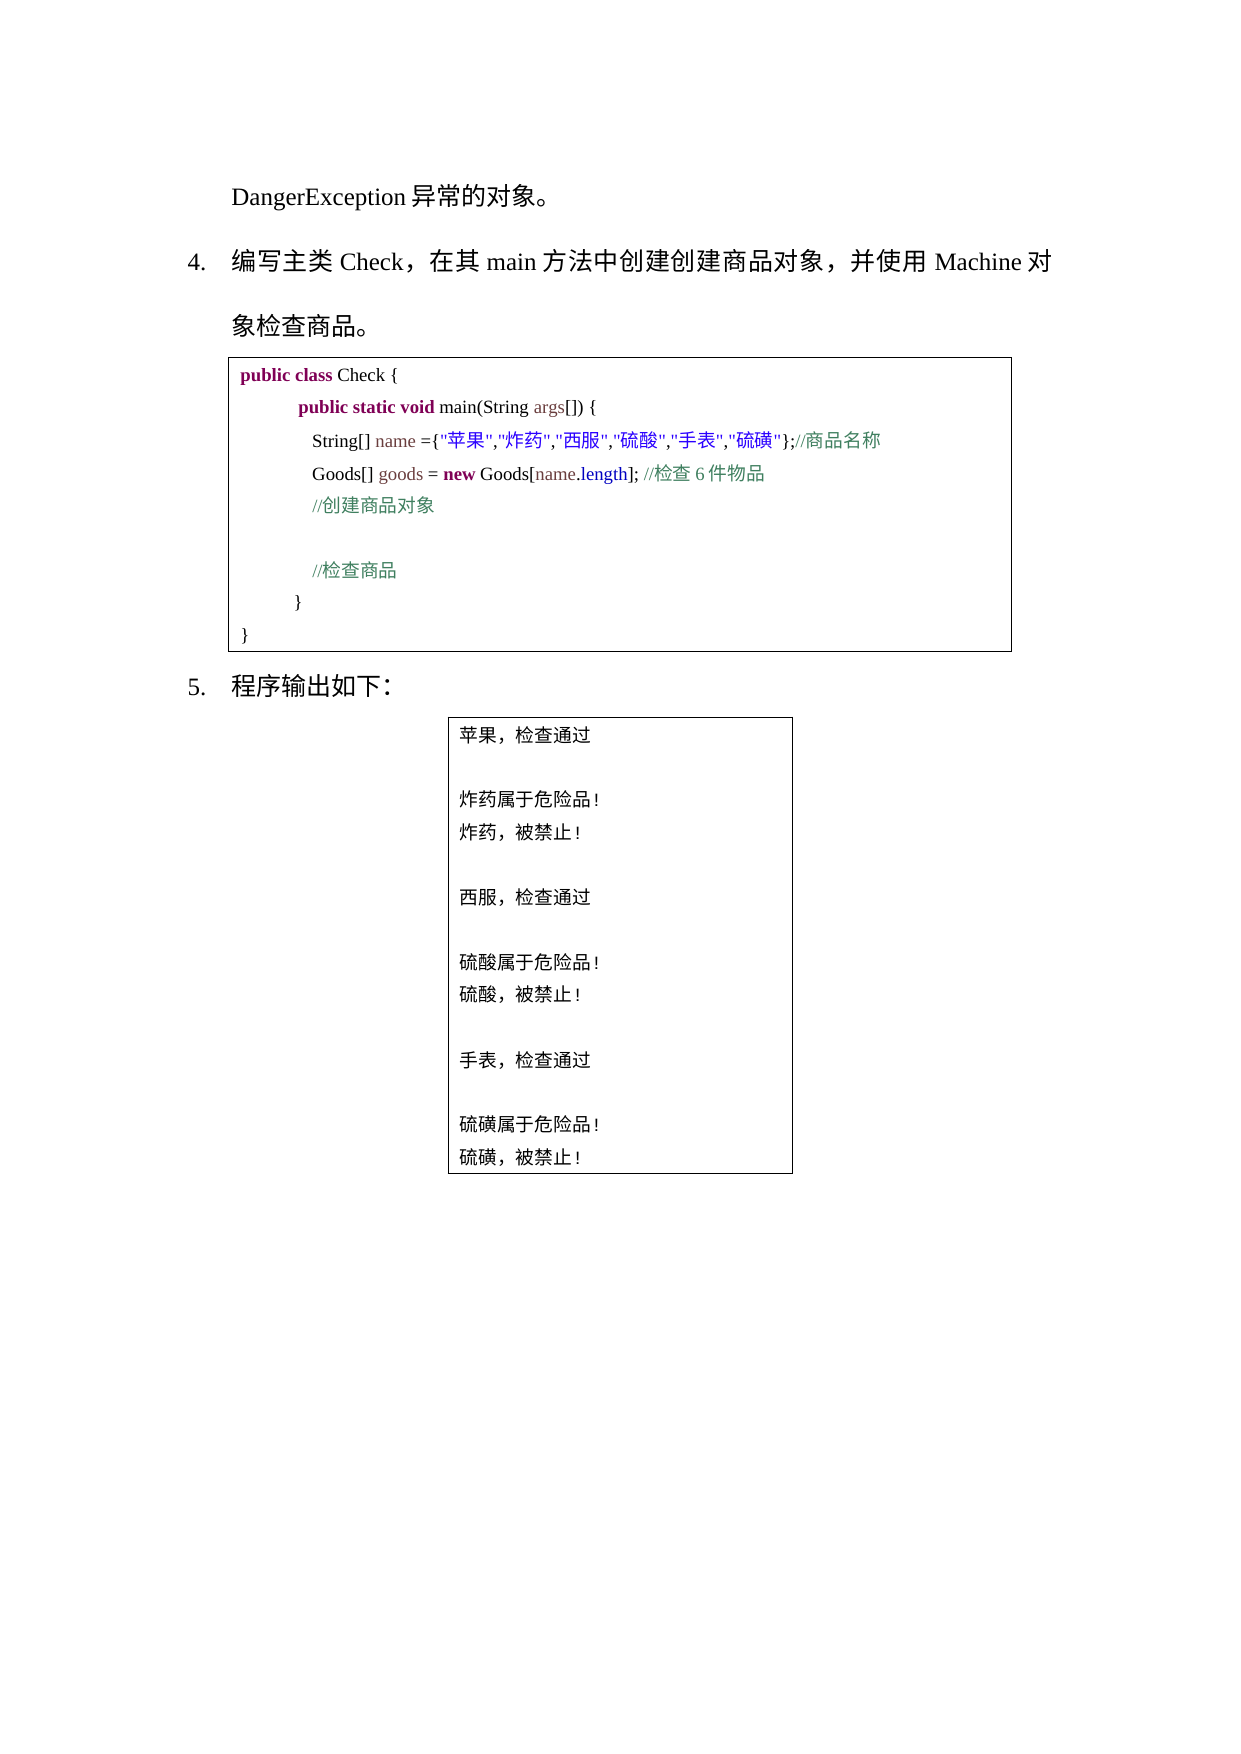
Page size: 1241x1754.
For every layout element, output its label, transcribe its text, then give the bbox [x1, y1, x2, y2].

table_header public class Check { public static void main(String args[]) { String[] name ={"苹果","炸药","西服","硫酸","手表","硫磺"};//商品名称 Goods[] goods = new Goods[name.length]; //检查6件物品 //创建商品对象 //检查商品 } } [229, 358, 1011, 651]
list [187, 162, 1053, 227]
table_header 苹果，检查通过 炸药属于危险品! 炸药，被禁止! 西服，检查通过 硫酸属于危险品! 硫酸，被禁止! 手表，检查通过 硫磺属于危险品! 硫磺，被禁止! [449, 718, 792, 1173]
list 编写主类Check，在其main方法中创建创建商品对象，并使用Machine对象检查商品。 [187, 227, 1053, 357]
list 程序输出如下： [187, 652, 1053, 717]
